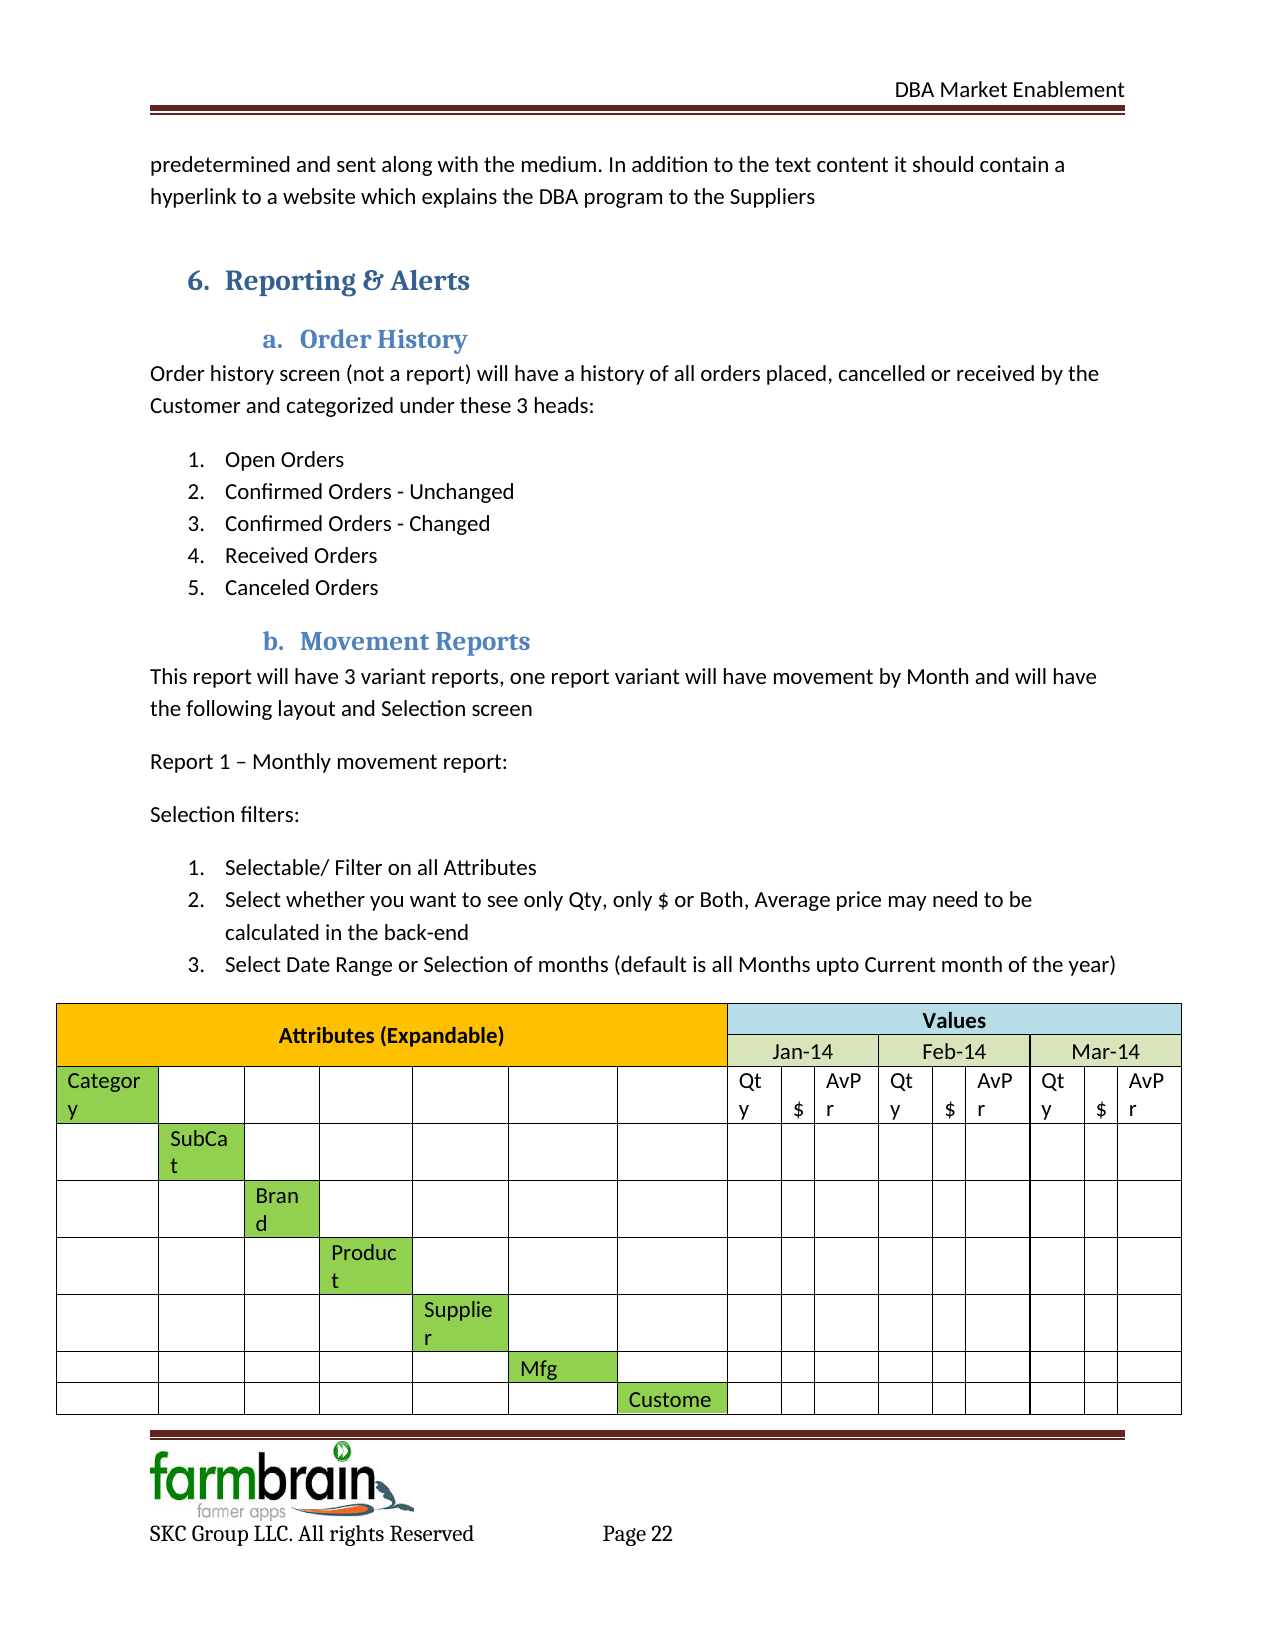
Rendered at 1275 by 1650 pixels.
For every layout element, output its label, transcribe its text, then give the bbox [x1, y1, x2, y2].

table_cell [245, 1238, 319, 1294]
table_cell [57, 1181, 158, 1237]
text Order history screen (not a report) will have a history of all orders placed, cancelled or received by the Customer and categorized under these 3 heads: [150, 359, 1125, 420]
list Confirmed Orders - Changed [187, 509, 1125, 537]
table_cell $ [782, 1067, 814, 1123]
table_cell [815, 1383, 878, 1413]
table_cell [815, 1124, 878, 1180]
table_cell [1118, 1352, 1181, 1382]
table_cell [1031, 1238, 1084, 1294]
table_cell [509, 1124, 617, 1180]
table_cell [159, 1238, 244, 1294]
table_cell $ [933, 1067, 965, 1123]
table_cell $ [1085, 1067, 1117, 1123]
table_cell [618, 1181, 727, 1237]
table_cell [728, 1181, 781, 1237]
text This report will have 3 variant reports, one report variant will have movement by Month and will have the following layout and Selection screen [150, 662, 1125, 722]
table_cell [245, 1352, 319, 1382]
text Selection filters: [150, 800, 1125, 828]
list Select Date Range or Selection of months (default is all Months upto Current month of the year) [187, 950, 1125, 978]
table_cell [413, 1238, 508, 1294]
table_cell [1031, 1124, 1084, 1180]
picture [150, 1441, 414, 1521]
table_cell [618, 1352, 727, 1382]
table_cell [728, 1124, 781, 1180]
table_cell [320, 1352, 412, 1382]
table_cell [1031, 1383, 1084, 1413]
table_cell [245, 1124, 319, 1180]
table_cell [413, 1124, 508, 1180]
table_cell [782, 1124, 814, 1180]
table_cell [413, 1181, 508, 1237]
table_cell [1118, 1124, 1181, 1180]
table_cell [1031, 1352, 1084, 1382]
table_cell [509, 1181, 617, 1237]
table_cell [966, 1238, 1029, 1294]
table_cell Feb-14 [879, 1035, 1029, 1066]
table_cell [782, 1383, 814, 1413]
table_cell [933, 1181, 965, 1237]
table_cell [1031, 1295, 1084, 1351]
table_cell [1085, 1238, 1117, 1294]
table_cell Jan-14 [728, 1035, 878, 1066]
table_cell [1118, 1383, 1181, 1413]
table_header Values [728, 1004, 1181, 1034]
table_cell [879, 1124, 932, 1180]
table_cell [509, 1067, 617, 1123]
table_cell [509, 1295, 617, 1351]
table_cell [933, 1295, 965, 1351]
list Confirmed Orders - Unchanged [187, 477, 1125, 505]
list Selectable/ Filter on all Attributes [187, 853, 1125, 881]
table_cell [618, 1067, 727, 1123]
table_cell [320, 1181, 412, 1237]
table_cell Mar-14 [1031, 1035, 1181, 1066]
table_cell [159, 1181, 244, 1237]
table_cell [1085, 1124, 1117, 1180]
table_cell [1118, 1238, 1181, 1294]
list Open Orders [187, 445, 1125, 473]
table_cell [1085, 1181, 1117, 1237]
table_cell [57, 1383, 158, 1413]
table_cell [413, 1383, 508, 1413]
table_cell Qty [879, 1067, 932, 1123]
table_cell [966, 1181, 1029, 1237]
text Report 1 – Monthly movement report: [150, 747, 1125, 775]
table_cell [728, 1238, 781, 1294]
table_cell [1118, 1295, 1181, 1351]
table_cell [159, 1383, 244, 1413]
table_cell [320, 1124, 412, 1180]
subtitle Order History [262, 324, 1125, 355]
table_cell [782, 1181, 814, 1237]
table_cell [966, 1383, 1029, 1413]
subtitle Reporting & Alerts [187, 264, 1125, 298]
table_cell [933, 1124, 965, 1180]
table_cell [159, 1352, 244, 1382]
table_cell [815, 1352, 878, 1382]
table_cell [933, 1383, 965, 1413]
table_cell [159, 1067, 244, 1123]
list Select whether you want to see only Qty, only $ or Both, Average price may need to be calculated in the back-end [187, 886, 1125, 946]
table_cell SubCat [159, 1124, 244, 1180]
table_cell [933, 1238, 965, 1294]
table_header Attributes (Expandable) [57, 1004, 727, 1066]
table_cell [782, 1352, 814, 1382]
table_cell [728, 1295, 781, 1351]
table_cell [618, 1124, 727, 1180]
table_cell [815, 1181, 878, 1237]
table_cell [782, 1238, 814, 1294]
table_cell [815, 1295, 878, 1351]
table_cell [245, 1295, 319, 1351]
table_cell [728, 1383, 781, 1413]
table_cell [320, 1295, 412, 1351]
table_cell [1085, 1383, 1117, 1413]
table_cell Customer [618, 1383, 727, 1413]
table_cell [320, 1383, 412, 1413]
table_cell [1031, 1181, 1084, 1237]
table_cell [245, 1067, 319, 1123]
table_cell [57, 1352, 158, 1382]
table_cell [782, 1295, 814, 1351]
table_cell [879, 1352, 932, 1382]
list Received Orders [187, 541, 1125, 569]
table_cell [509, 1383, 617, 1413]
table_cell [618, 1295, 727, 1351]
table_cell AvPr [966, 1067, 1029, 1123]
table_cell [57, 1295, 158, 1351]
table_cell [879, 1383, 932, 1413]
table_cell Brand [245, 1181, 319, 1237]
table_cell [57, 1238, 158, 1294]
table_cell [879, 1181, 932, 1237]
table_cell [966, 1352, 1029, 1382]
table_cell [320, 1067, 412, 1123]
table_cell [413, 1067, 508, 1123]
table_cell [159, 1295, 244, 1351]
table_cell [728, 1352, 781, 1382]
table_cell [1085, 1352, 1117, 1382]
table_cell AvPr [815, 1067, 878, 1123]
table_cell [1118, 1181, 1181, 1237]
table_cell [815, 1238, 878, 1294]
table_cell Qty [728, 1067, 781, 1123]
table_cell [245, 1383, 319, 1413]
subtitle Movement Reports [262, 626, 1125, 658]
table_cell [57, 1124, 158, 1180]
table_cell Category [57, 1067, 158, 1123]
table_cell [509, 1238, 617, 1294]
table_cell [966, 1295, 1029, 1351]
table_cell [413, 1352, 508, 1382]
table_cell Product [320, 1238, 412, 1294]
table_cell Qty [1031, 1067, 1084, 1123]
table_cell AvPr [1118, 1067, 1181, 1123]
table_cell [933, 1352, 965, 1382]
table_cell Supplier [413, 1295, 508, 1351]
list Canceled Orders [187, 573, 1125, 601]
table_cell Mfg [509, 1352, 617, 1382]
table_cell [879, 1295, 932, 1351]
table_cell [879, 1238, 932, 1294]
table_cell [966, 1124, 1029, 1180]
table_cell [1085, 1295, 1117, 1351]
table_cell [618, 1238, 727, 1294]
